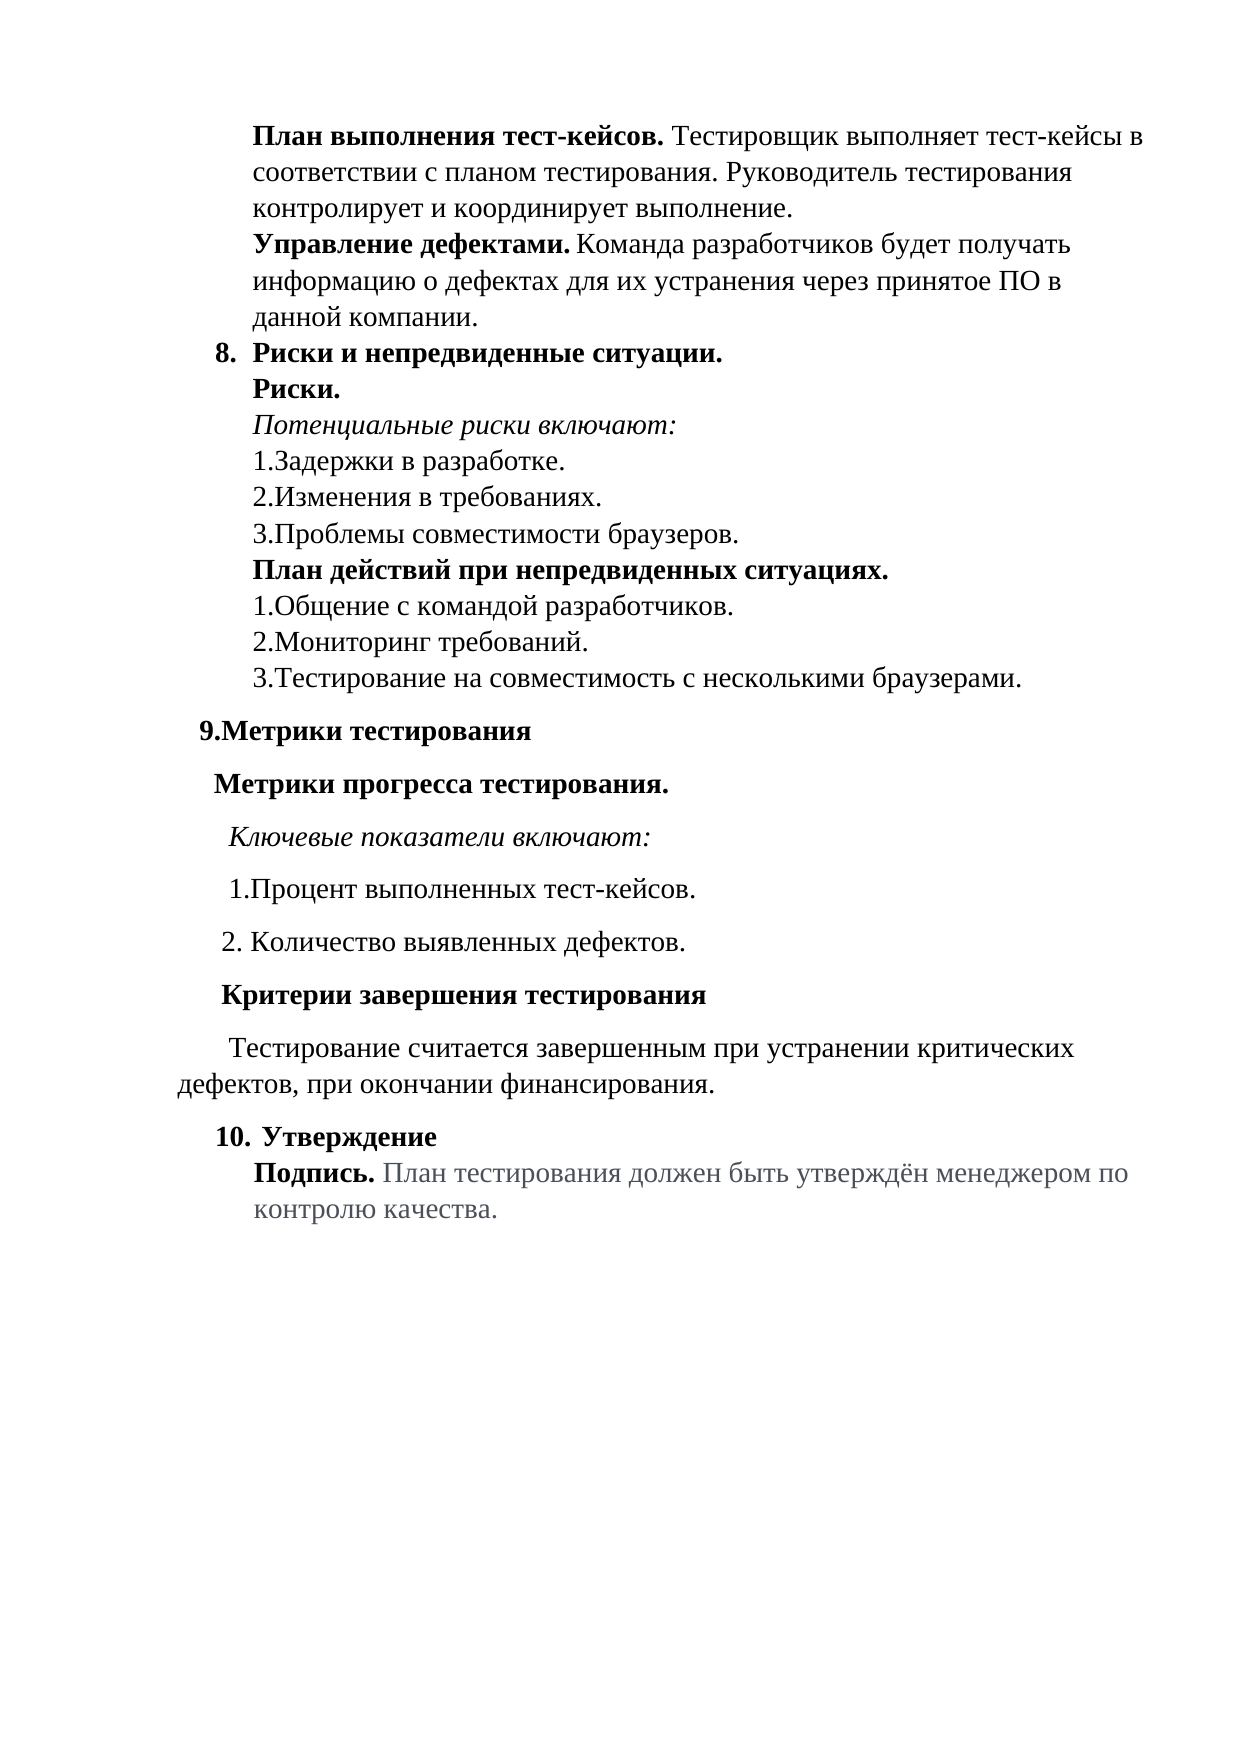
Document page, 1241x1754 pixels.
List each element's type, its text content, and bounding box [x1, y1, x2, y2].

text 9.Метрики тестирования [177, 713, 1152, 747]
list План выполнения тест-кейсов. Тестировщик выполняет тест-кейсы в соответствии с планом тестирования. Руководитель тестирования контролирует и координирует выполнение. [252, 118, 1152, 224]
list 3.Тестирование на совместимость с несколькими браузерами. [252, 660, 1152, 694]
list 3.Проблемы совместимости браузеров. [252, 516, 1152, 549]
list Риски и непредвиденные ситуации. [215, 335, 1152, 368]
text 1.Процент выполненных тест-кейсов. [177, 872, 1152, 905]
text Критерии завершения тестирования [177, 977, 1152, 1011]
list Утверждение [215, 1119, 1152, 1152]
list 2.Мониторинг требований. [252, 624, 1152, 658]
list 1.Задержки в разработке. [252, 443, 1152, 477]
list Управление дефектами. Команда разработчиков будет получать информацию о дефектах для их устранения через принятое ПО в данной компании. [252, 227, 1152, 332]
list 1.Общение с командой разработчиков. [252, 588, 1152, 622]
list 2.Изменения в требованиях. [252, 479, 1152, 513]
text Метрики прогресса тестирования. [177, 766, 1152, 799]
text Ключевые показатели включают: [177, 819, 1152, 852]
list Риски. [252, 371, 1152, 405]
list План действий при непредвиденных ситуациях. [252, 552, 1152, 585]
text Тестирование считается завершенным при устранении критических дефектов, при окончании финансирования. [177, 1030, 1152, 1100]
text 2. Количество выявленных дефектов. [177, 924, 1152, 958]
list Подпись. План тестирования должен быть утверждён менеджером по контролю качества. [254, 1155, 1152, 1225]
list Потенциальные риски включают: [252, 407, 1152, 441]
